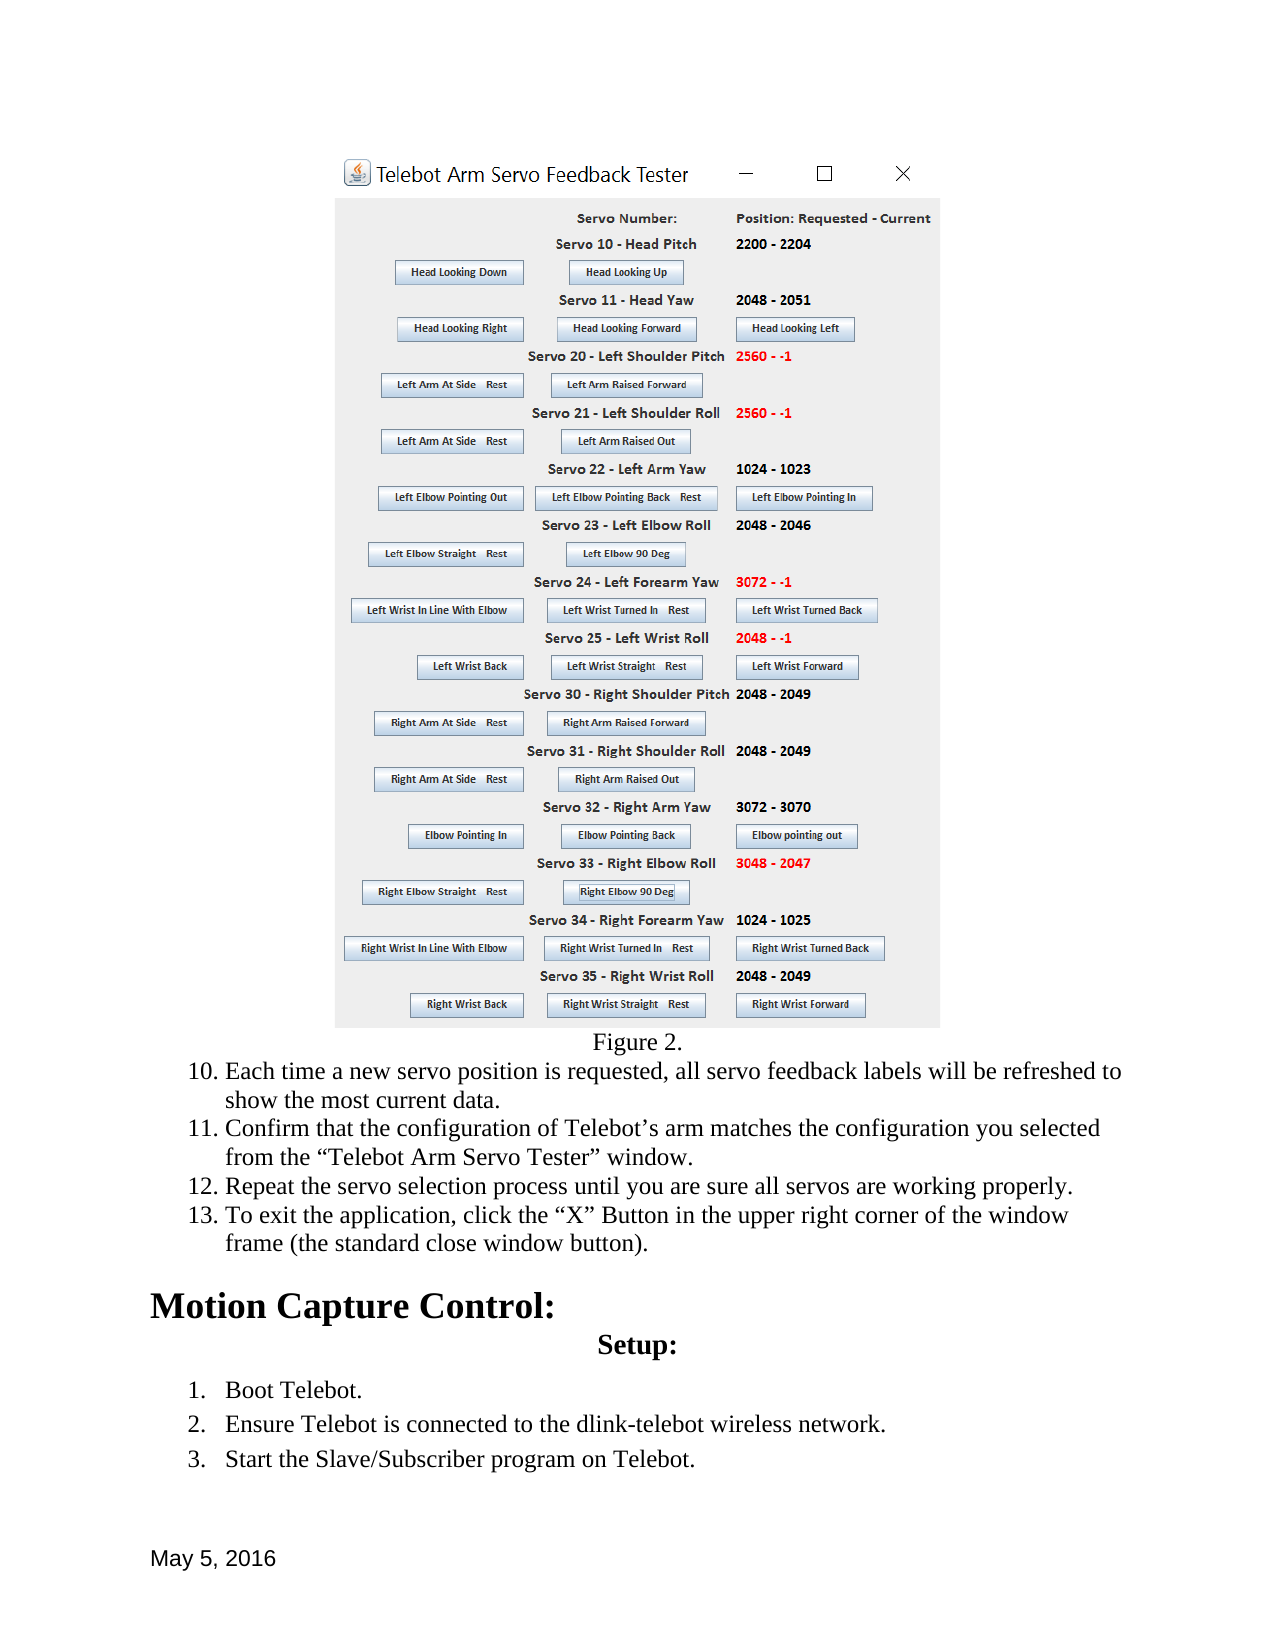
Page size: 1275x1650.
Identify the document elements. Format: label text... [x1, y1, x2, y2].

picture [334, 150, 941, 1028]
text Setup: [150, 1327, 1125, 1360]
list Each time a new servo position is requested, all servo feedback labels will be refreshed to show the most current data. [187, 1056, 1125, 1113]
list Boot Telebot. [187, 1375, 1125, 1403]
text Figure 2. [150, 1027, 1125, 1056]
list Ensure Telebot is connected to the dlink-telebot wireless network. [187, 1409, 1125, 1438]
list Confirm that the configuration of Telebot’s arm matches the configuration you selected from the “Telebot Arm Servo Tester” window. [187, 1113, 1125, 1171]
list To exit the application, click the “X” Button in the upper right corner of the window frame (the standard close window button). [187, 1200, 1125, 1257]
text Motion Capture Control: [150, 1284, 1125, 1327]
list Repeat the servo selection process until you are sure all servos are working properly. [187, 1171, 1125, 1200]
list Start the Slave/Subscriber program on Telebot. [187, 1444, 1125, 1472]
